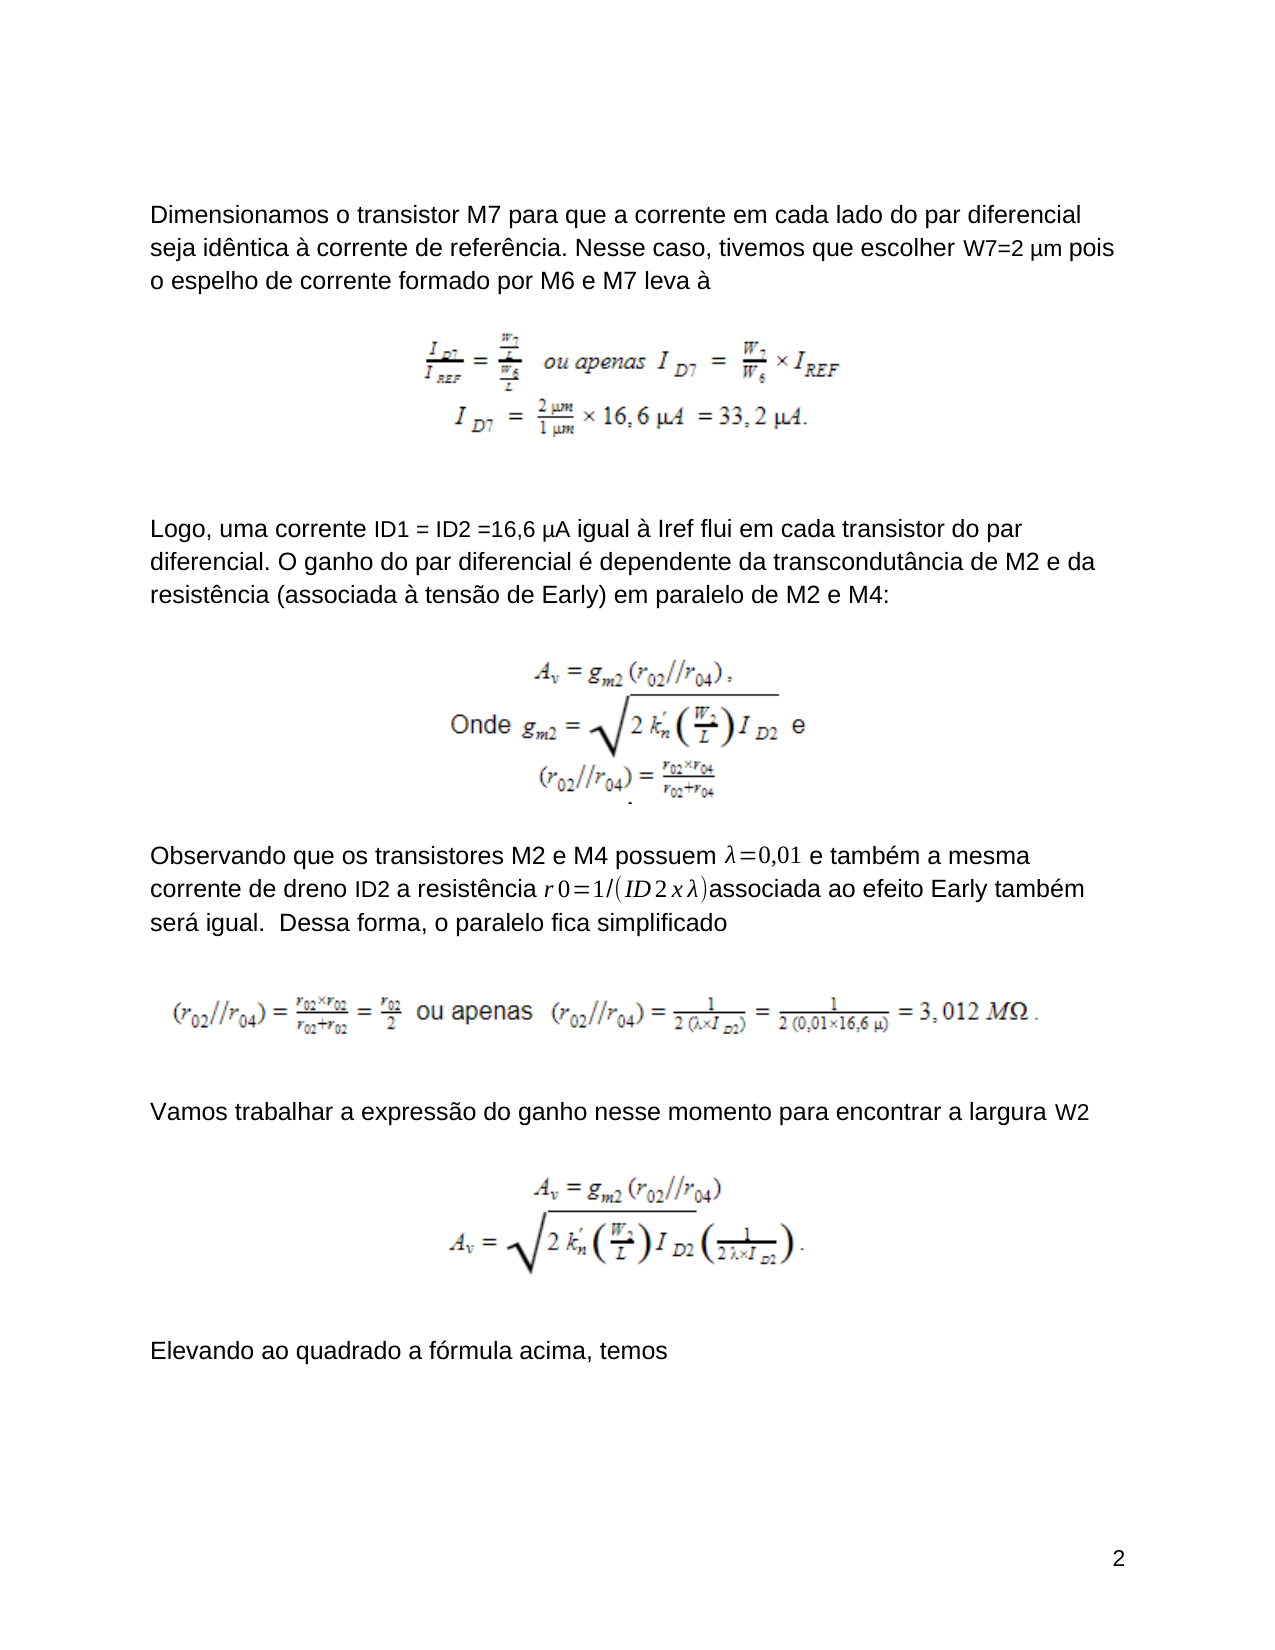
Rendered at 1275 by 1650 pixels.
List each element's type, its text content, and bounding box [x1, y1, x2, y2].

text Vamos trabalhar a expressão do ganho nesse momento para encontrar a largura W2 [150, 1097, 1125, 1126]
picture [422, 646, 853, 804]
text Elevando ao quadrado a fórmula acima, temos [150, 1336, 1125, 1364]
text Dimensionamos o transistor M7 para que a corrente em cada lado do par diferencial seja idêntica à corrente de referência. Nesse caso, tivemos que escolher W7=2 µm pois o espelho de corrente formado por M6 e M7 leva à [150, 199, 1125, 294]
picture [414, 331, 861, 445]
picture [409, 1163, 866, 1299]
text Logo, uma corrente ID1 = ID2 =16,6 µA igual à Iref flui em cada transistor do par diferencial. O ganho do par diferencial é dependente da transcondutância de M2 e da resistência (associada à tensão de Early) em paralelo de M2 e M4: [150, 514, 1125, 609]
text Observando que os transistores M2 e M4 possuem e também a mesma corrente de dreno ID2 a resistência associada ao efeito Early também será igual. Dessa forma, o paralelo fica simplificado [150, 841, 1125, 937]
picture [150, 974, 1066, 1061]
